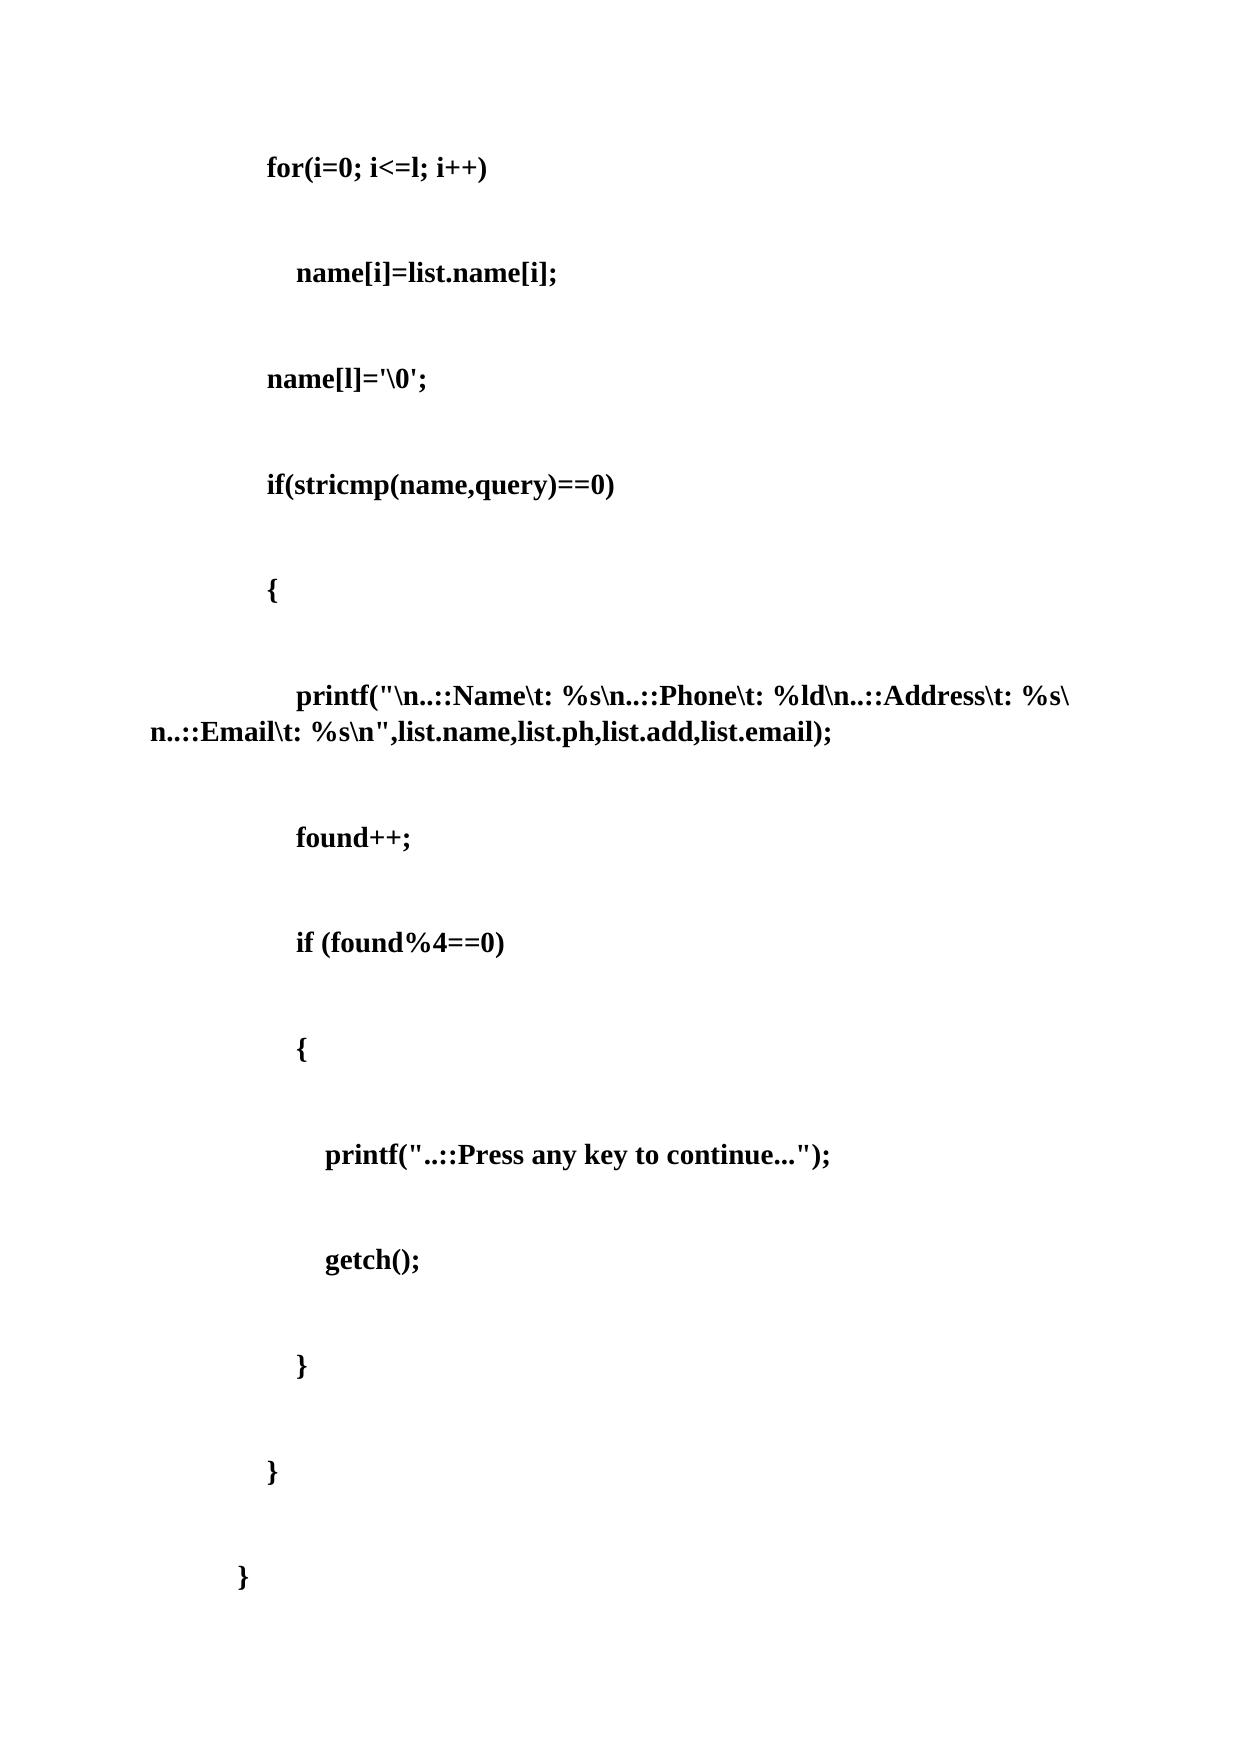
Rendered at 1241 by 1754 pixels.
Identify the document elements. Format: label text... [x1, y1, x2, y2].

text } [150, 1348, 1090, 1382]
text printf("\n..::Name\t: %s\n..::Phone\t: %ld\n..::Address\t: %s\n..::Email\t: %s\n",list.name,list.ph,list.add,list.email); [150, 678, 1090, 748]
text name[l]='\0'; [150, 361, 1090, 395]
text found++; [150, 820, 1090, 853]
text if(stricmp(name,query)==0) [150, 467, 1090, 500]
text if (found%4==0) [150, 926, 1090, 959]
text { [150, 1031, 1090, 1065]
text getch(); [150, 1242, 1090, 1276]
text } [150, 1454, 1090, 1487]
text { [150, 572, 1090, 606]
text for(i=0; i<=l; i++) [150, 150, 1090, 183]
text name[i]=list.name[i]; [150, 256, 1090, 289]
text printf("..::Press any key to continue..."); [150, 1137, 1090, 1170]
text } [150, 1559, 1090, 1593]
